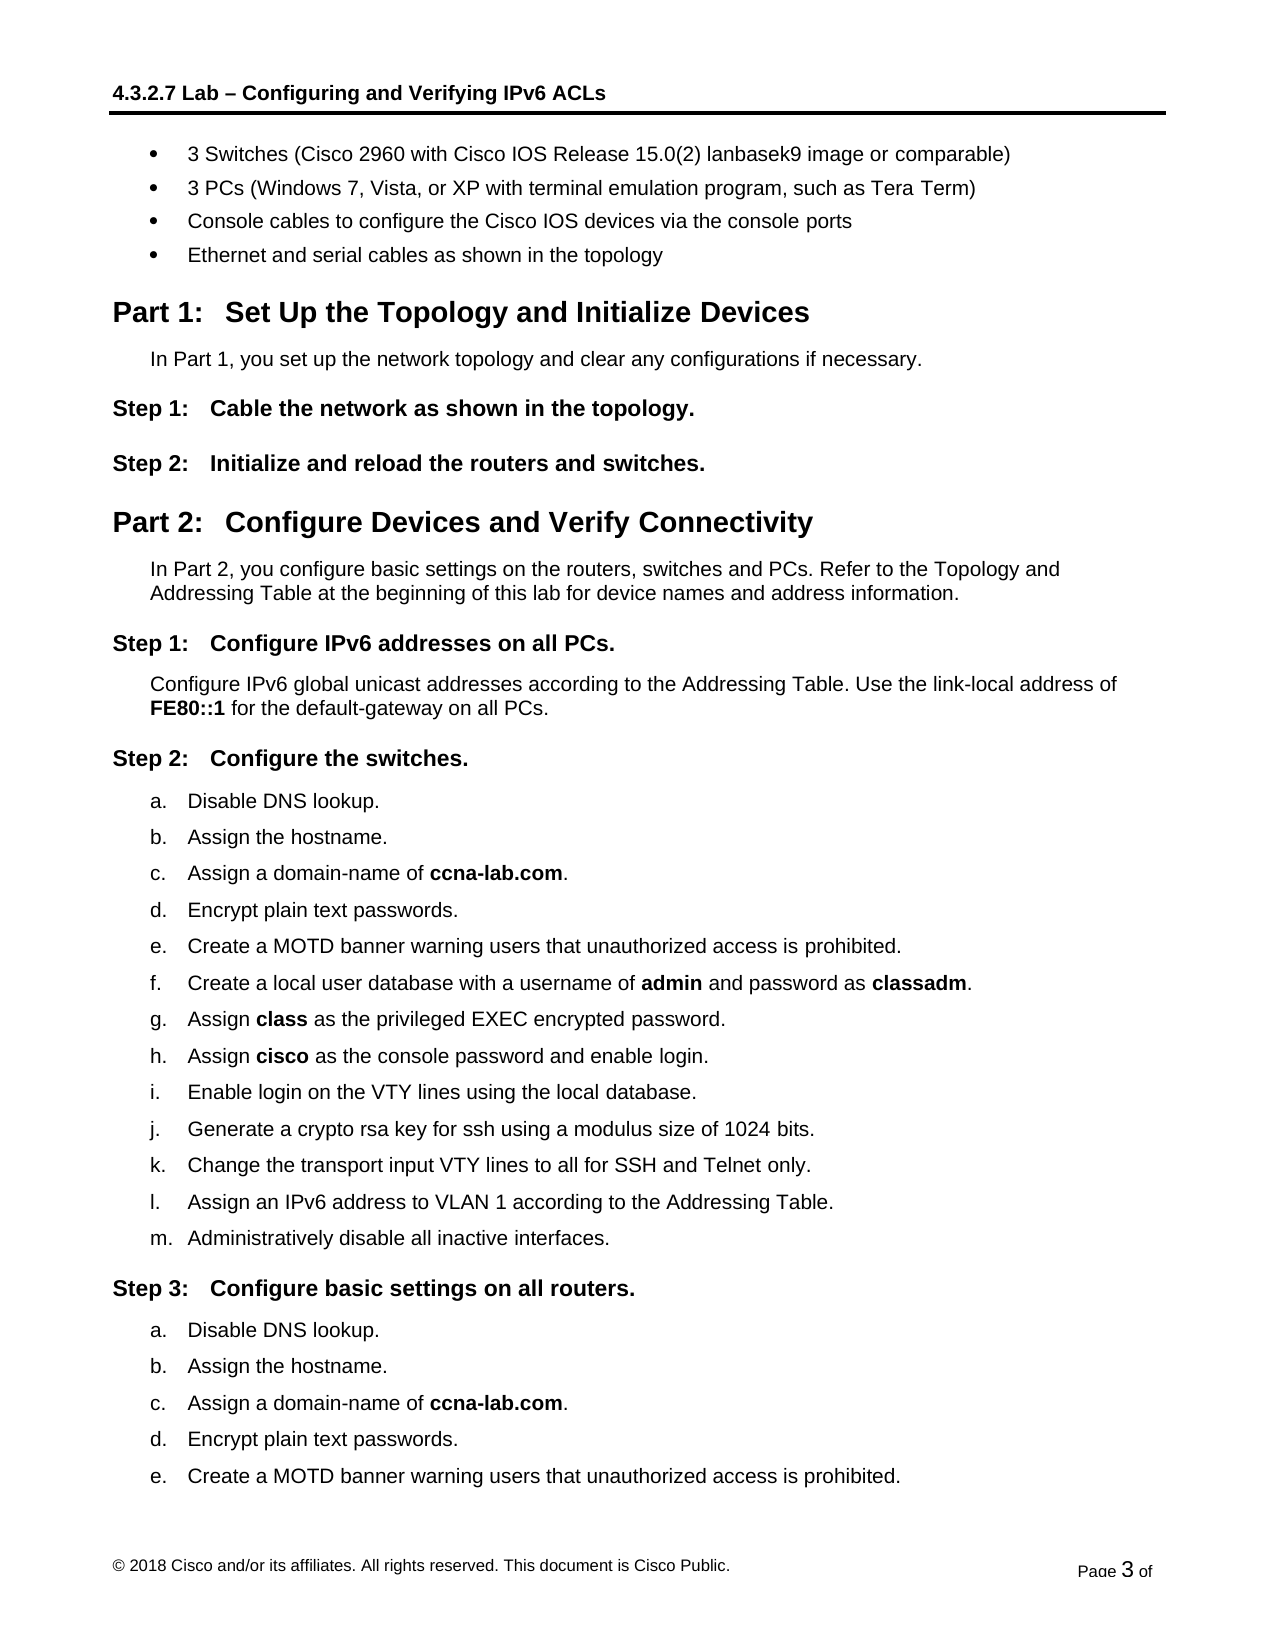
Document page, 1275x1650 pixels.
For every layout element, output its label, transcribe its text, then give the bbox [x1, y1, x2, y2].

list Assign class as the privileged EXEC encrypted password. [150, 1007, 1210, 1031]
list 3 Switches (Cisco 2960 with Cisco IOS Release 15.0(2) lanbasek9 image or comparable) [150, 142, 1210, 166]
list Create a MOTD banner warning users that unauthorized access is prohibited. [150, 934, 1210, 958]
text Configure IPv6 global unicast addresses according to the Addressing Table. Use the link-local address of [150, 673, 1210, 697]
list Assign cisco as the console password and enable login. [150, 1043, 1210, 1067]
text FE80::1 for the default-gateway on all PCs. [150, 697, 1210, 720]
subtitle Step 1: Cable the network as shown in the topology. Step 2: Initialize and reload the routers and switches. [112, 395, 706, 477]
text In Part 1, you set up the network topology and clear any configurations if necessary. [150, 346, 1210, 370]
list Enable login on the VTY lines using the local database. [150, 1080, 1210, 1104]
list Ethernet and serial cables as shown in the topology [150, 243, 1210, 267]
subtitle Part 1: Set Up the Topology and Initialize Devices [112, 295, 1210, 328]
text Part 2: Configure Devices and Verify Connectivity [112, 506, 1210, 539]
list Create a local user database with a username of admin and password as classadm. [150, 971, 1210, 994]
list Generate a crypto rsa key for ssh using a modulus size of 1024 bits. [150, 1116, 1210, 1140]
list Assign a domain-name of ccna-lab.com. [150, 861, 1210, 885]
list Disable DNS lookup. [150, 1318, 1210, 1342]
list Assign the hostname. [150, 825, 1210, 849]
list Assign an IPv6 address to VLAN 1 according to the Addressing Table. [150, 1189, 1210, 1213]
list Console cables to configure the Cisco IOS devices via the console ports [150, 209, 1210, 233]
list Create a MOTD banner warning users that unauthorized access is prohibited. [150, 1463, 1210, 1487]
text In Part 2, you configure basic settings on the routers, switches and PCs. Refer to the Topology and Addressing Table at the beginning of this lab for device names and address information. [150, 557, 1106, 605]
list Administratively disable all inactive interfaces. [150, 1226, 1210, 1250]
subtitle Step 2: Configure the switches. [112, 745, 1210, 772]
list Encrypt plain text passwords. [150, 1427, 1210, 1451]
list Assign a domain-name of ccna-lab.com. [150, 1390, 1210, 1414]
list Disable DNS lookup. [150, 788, 1210, 812]
list Change the transport input VTY lines to all for SSH and Telnet only. [150, 1153, 1210, 1177]
list 3 PCs (Windows 7, Vista, or XP with terminal emulation program, such as Tera Term) [150, 175, 1210, 199]
list Encrypt plain text passwords. [150, 898, 1210, 922]
subtitle Step 3: Configure basic settings on all routers. [112, 1274, 1210, 1301]
subtitle Step 1: Configure IPv6 addresses on all PCs. [112, 629, 1210, 656]
list Assign the hostname. [150, 1354, 1210, 1378]
